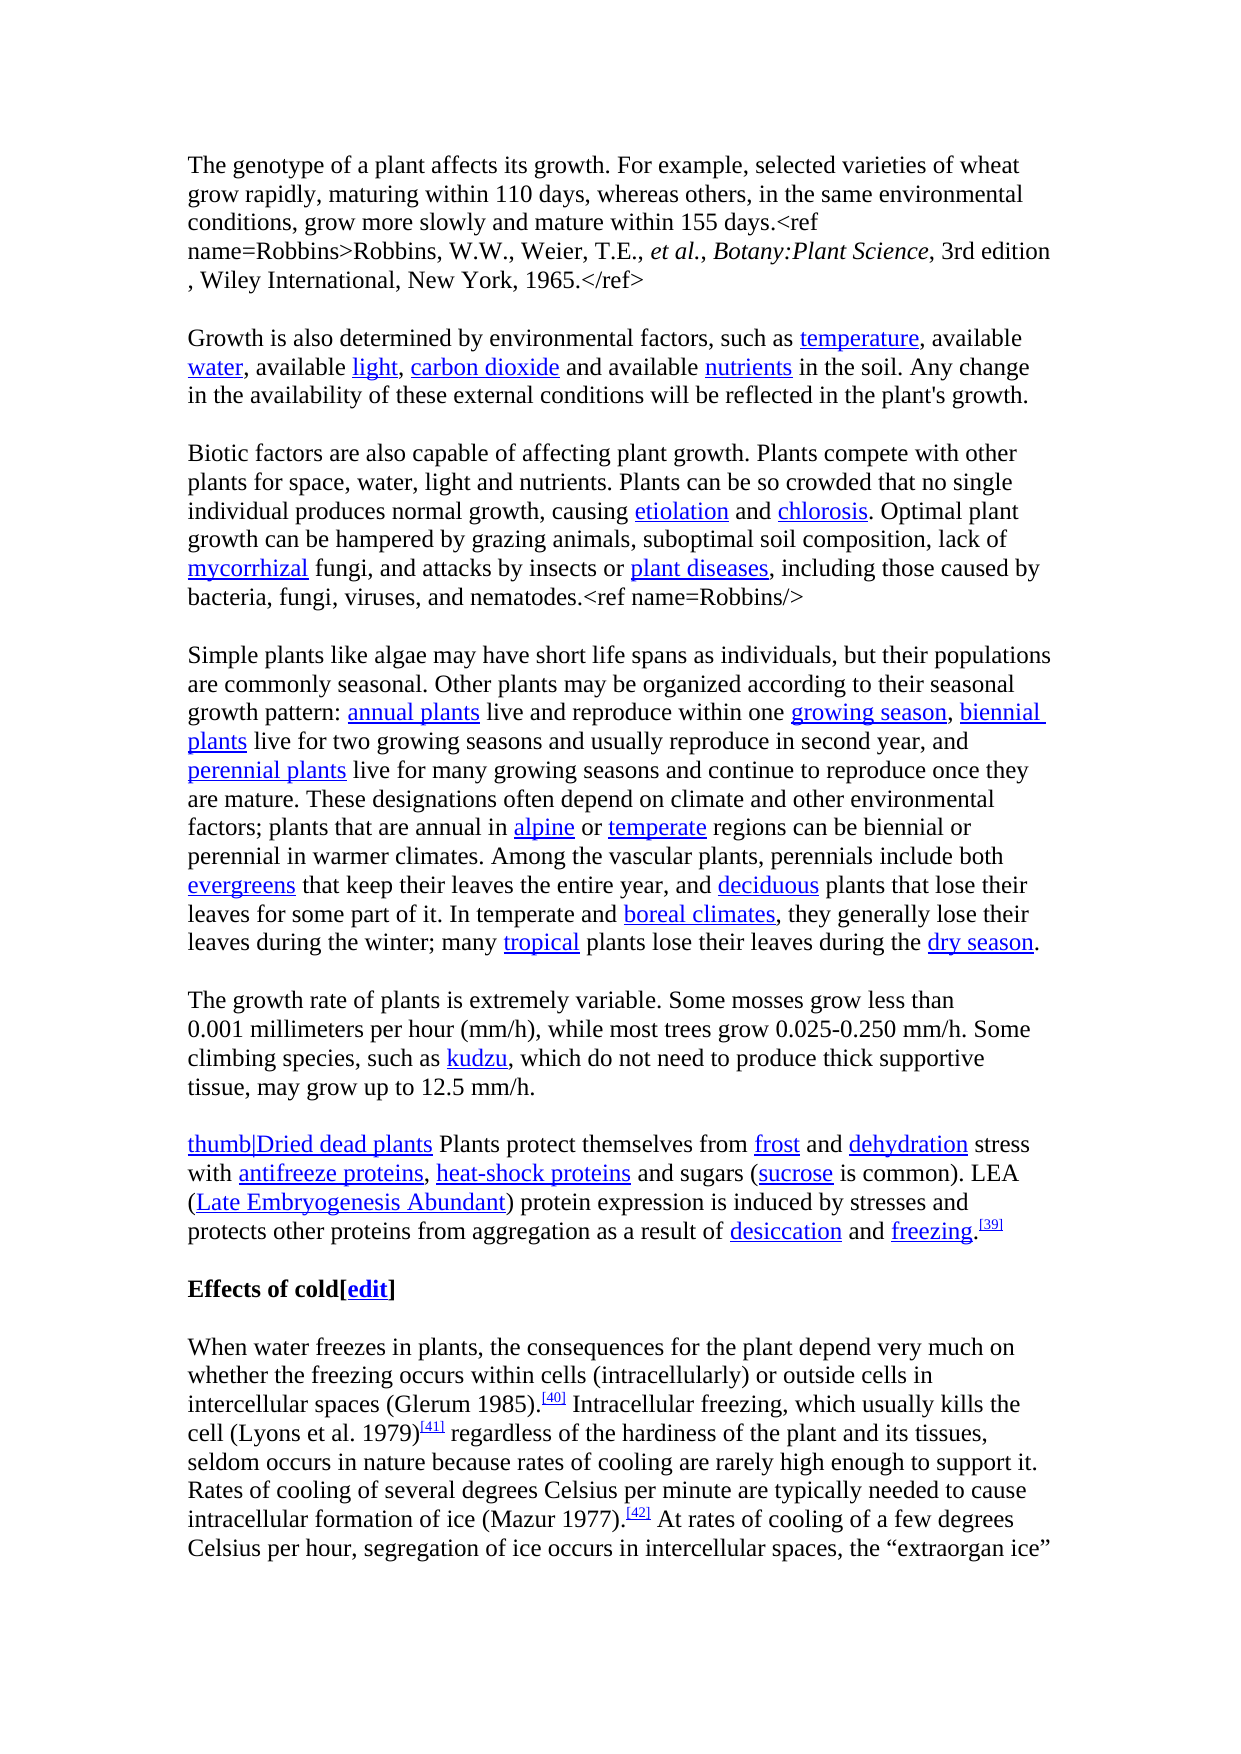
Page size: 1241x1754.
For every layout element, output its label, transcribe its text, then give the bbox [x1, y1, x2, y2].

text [187, 1332, 1053, 1562]
text Simple plants like algae may have short life spans as individuals, but their populations are commonly seasonal. Other plants may be organized according to their seasonal growth pattern: annual plants live and reproduce within one growing season, biennial plants live for two growing seasons and usually reproduce in second year, and perennial plants live for many growing seasons and continue to reproduce once they are mature. These designations often depend on climate and other environmental factors; plants that are annual in alpine or temperate regions can be biennial or perennial in warmer climates. Among the vascular plants, perennials include both evergreens that keep their leaves the entire year, and deciduous plants that lose their leaves for some part of it. In temperate and boreal climates, they generally lose their leaves during the winter; many tropical plants lose their leaves during the dry season. [187, 640, 1053, 956]
text thumb|Dried dead plants Plants protect themselves from frost and dehydration stress with antifreeze proteins, heat-shock proteins and sugars (sucrose is common). LEA (Late Embryogenesis Abundant) protein expression is induced by stresses and protects other proteins from aggregation as a result of desiccation and freezing.[39] [187, 1129, 1053, 1244]
text The genotype of a plant affects its growth. For example, selected varieties of wheat grow rapidly, maturing within 110 days, whereas others, in the same environmental conditions, grow more slowly and mature within 155 days.<ref name=Robbins>Robbins, W.W., Weier, T.E., et al., Botany:Plant Science, 3rd edition , Wiley International, New York, 1965.</ref> [187, 150, 1053, 294]
subtitle Effects of cold[edit] [187, 1274, 1053, 1302]
text Biotic factors are also capable of affecting plant growth. Plants compete with other plants for space, water, light and nutrients. Plants can be so crowded that no single individual produces normal growth, causing etiolation and chlorosis. Optimal plant growth can be hampered by grazing animals, suboptimal soil composition, lack of mycorrhizal fungi, and attacks by insects or plant diseases, including those caused by bacteria, fungi, viruses, and nematodes.<ref name=Robbins/> [187, 438, 1053, 611]
text The growth rate of plants is extremely variable. Some mosses grow less than 0.001 millimeters per hour (mm/h), while most trees grow 0.025-0.250 mm/h. Some climbing species, such as kudzu, which do not need to produce thick supportive tissue, may grow up to 12.5 mm/h. [187, 985, 1053, 1100]
text Growth is also determined by environmental factors, such as temperature, available water, available light, carbon dioxide and available nutrients in the soil. Any change in the availability of these external conditions will be reflected in the plant's growth. [187, 323, 1053, 409]
